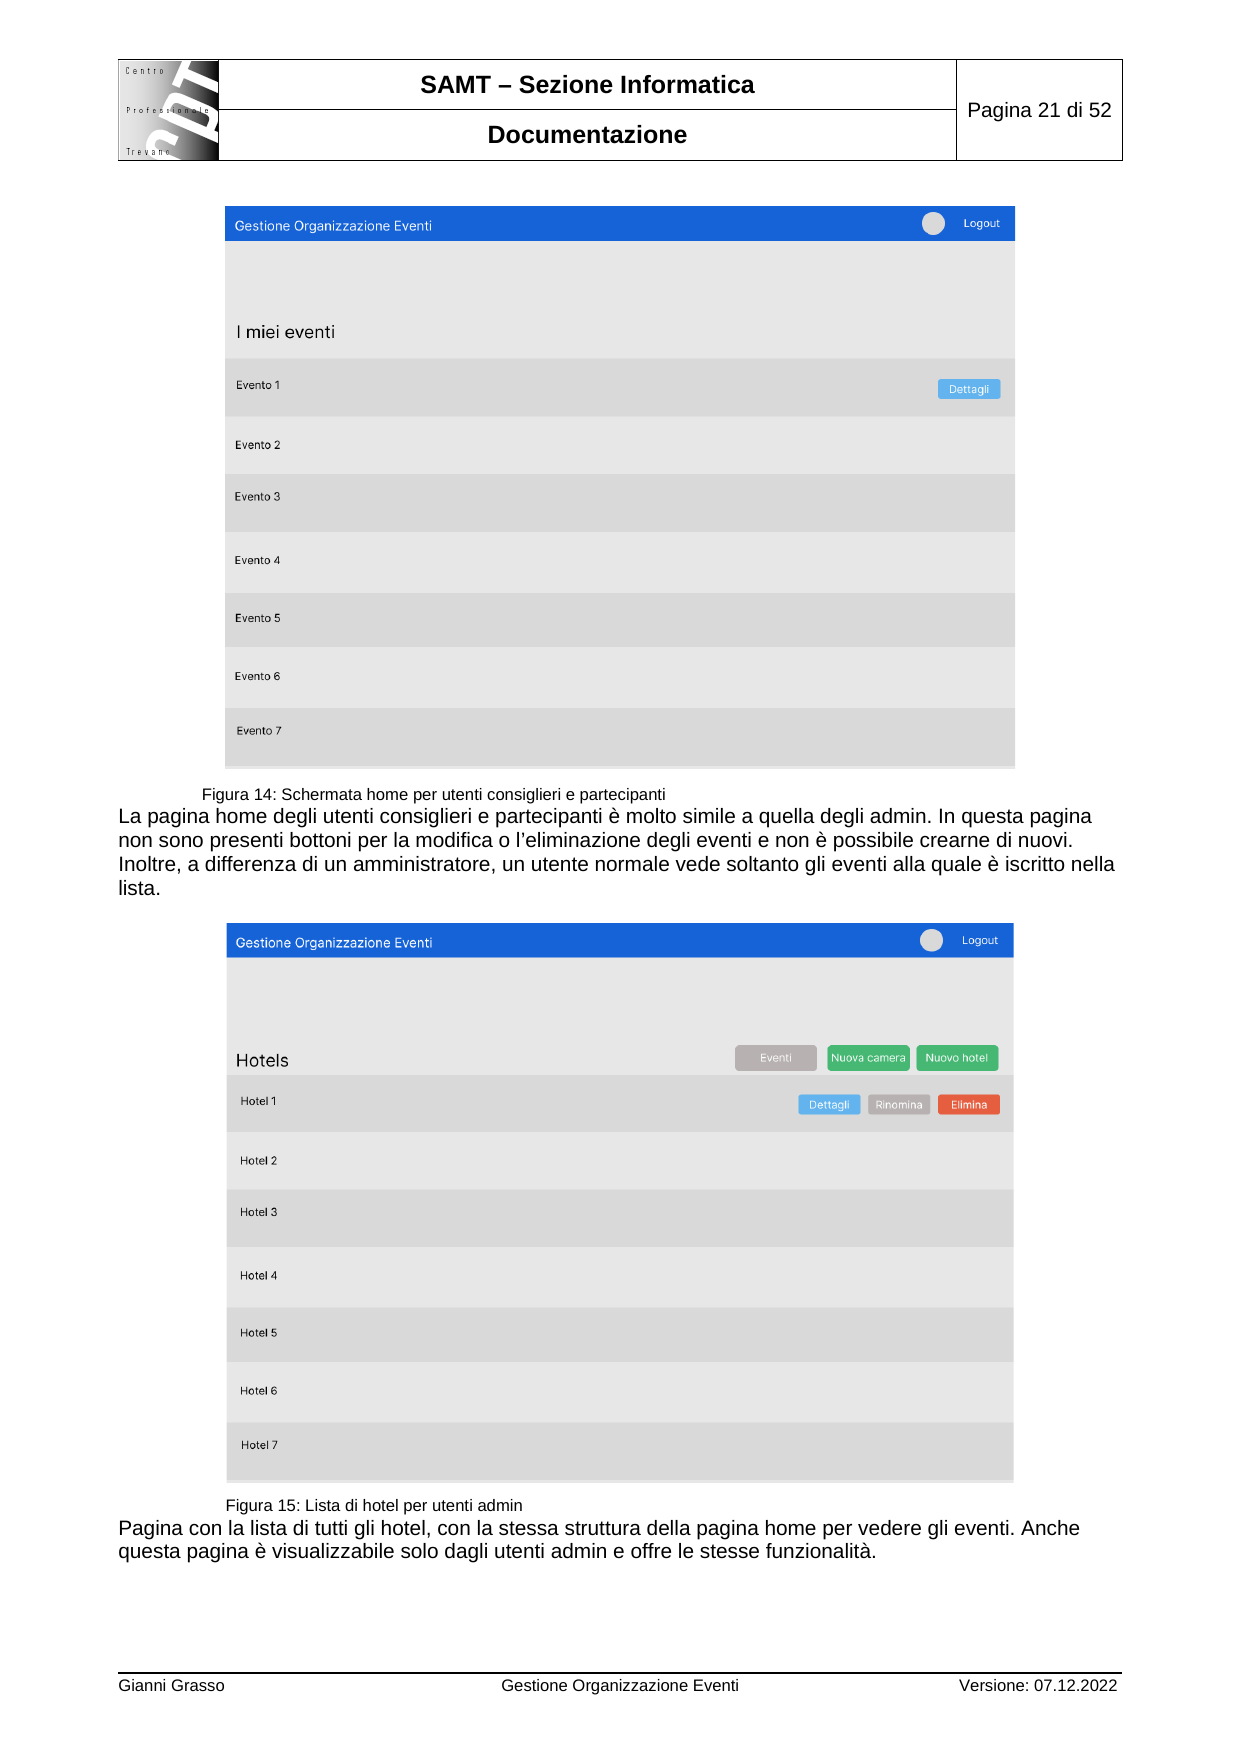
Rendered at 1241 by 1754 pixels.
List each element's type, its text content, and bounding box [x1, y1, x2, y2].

picture [118, 60, 219, 160]
picture [225, 206, 1016, 769]
picture [226, 923, 1014, 1483]
